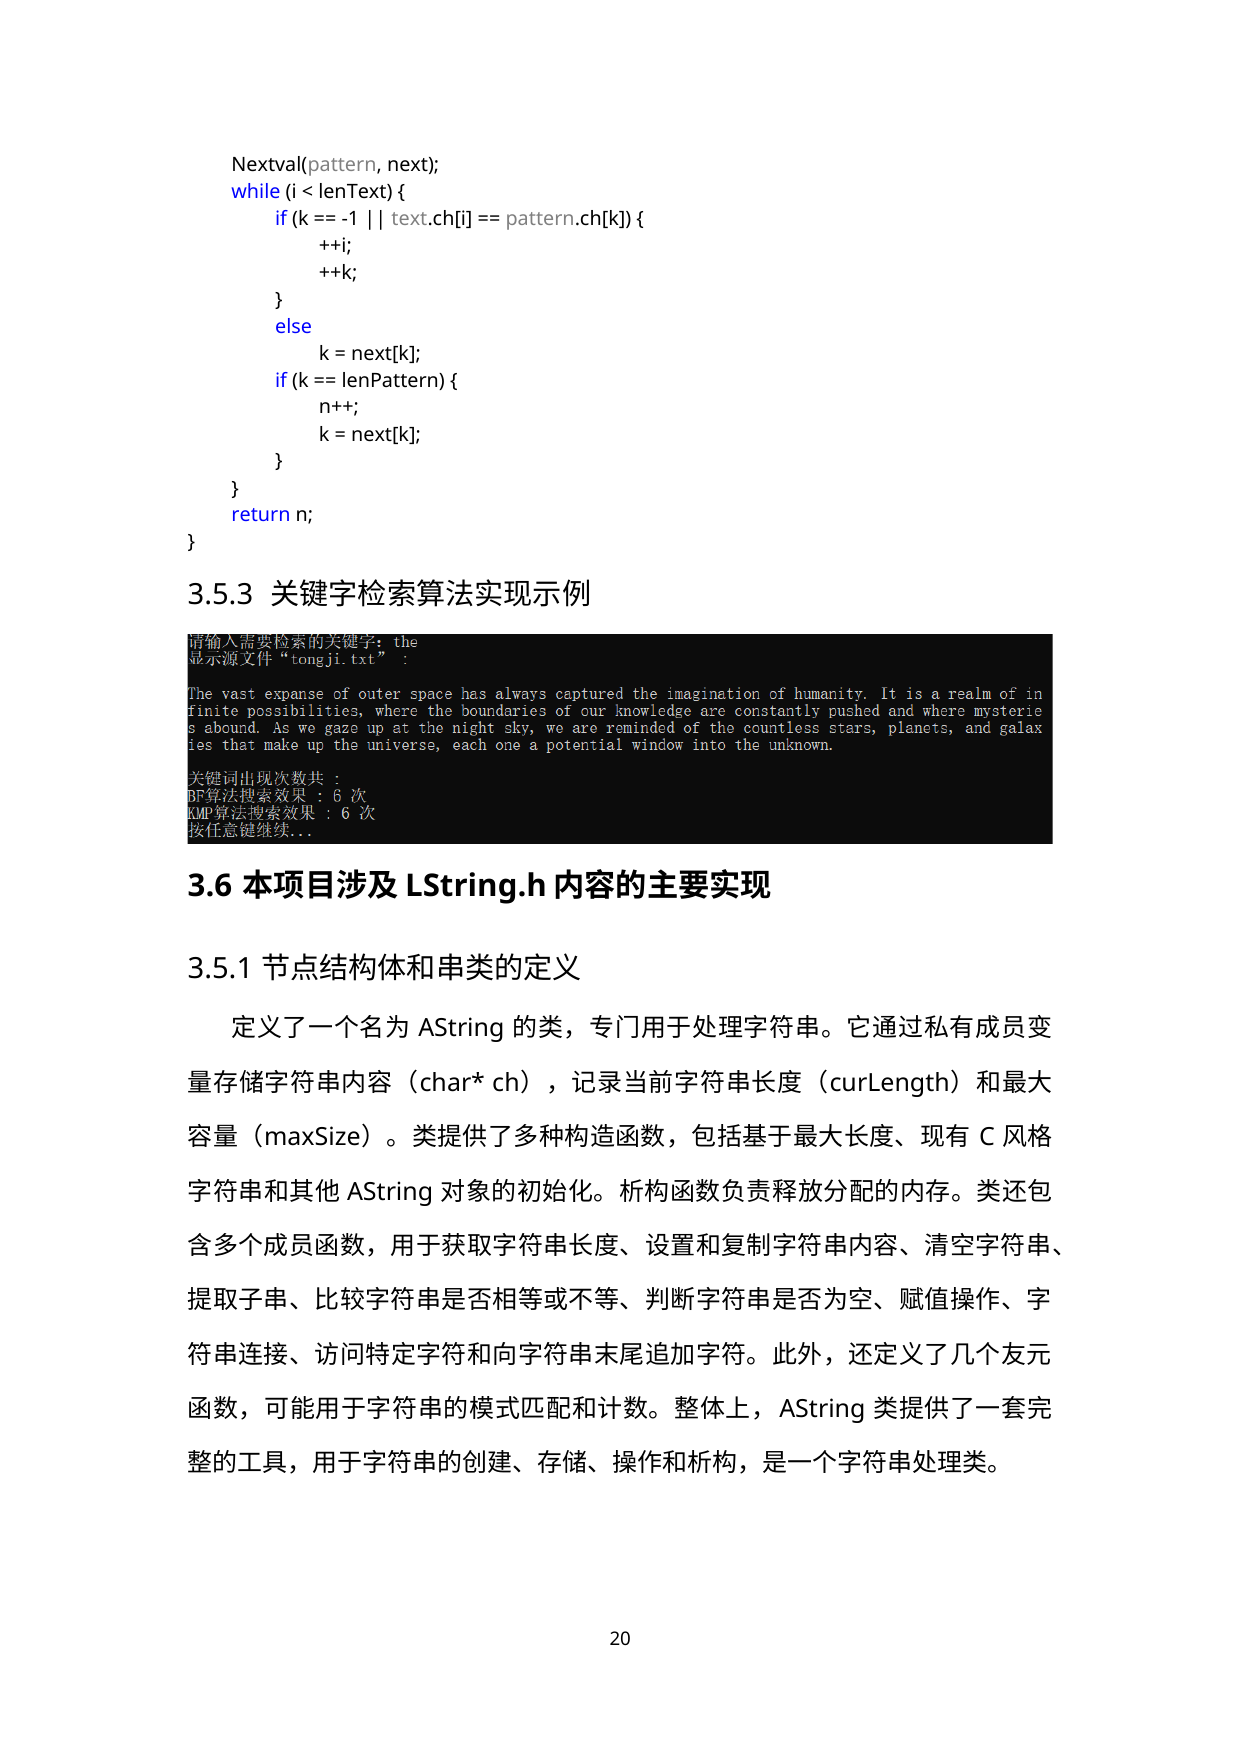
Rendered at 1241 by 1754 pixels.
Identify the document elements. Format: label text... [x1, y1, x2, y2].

text ++i; [187, 231, 1053, 258]
text ++k; [187, 258, 1053, 285]
text } [187, 474, 1053, 501]
text } [187, 285, 1053, 312]
picture [187, 634, 1053, 844]
text Nextval(pattern, next); [187, 150, 1053, 177]
text } [187, 447, 1053, 474]
subtitle 3.5.1 节点结构体和串类的定义 [187, 944, 1053, 987]
text if (k == lenPattern) { [187, 366, 1053, 393]
text n++; [187, 393, 1053, 420]
text } [187, 528, 1053, 555]
subtitle 关键字检索算法实现示例 [187, 571, 1053, 613]
text k = next[k]; [187, 339, 1053, 366]
text else [187, 312, 1053, 339]
text return n; [187, 501, 1053, 528]
text k = next[k]; [187, 420, 1053, 447]
text if (k == -1 || text.ch[i] == pattern.ch[k]) { [187, 204, 1053, 231]
text while (i < lenText) { [187, 177, 1053, 204]
subtitle 本项目涉及LString.h内容的主要实现 [187, 860, 1053, 905]
text 定义了一个名为 AString 的类，专门用于处理字符串。它通过私有成员变量存储字符串内容（char* ch），记录当前字符串长度（curLength）和最大容量（maxSize）。类提供了多种构造函数，包括基于最大长度、现有 C 风格字符串和其他 AString 对象的初始化。析构函数负责释放分配的内存。类还包含多个成员函数，用于获取字符串长度、设置和复制字符串内容、清空字符串、提取子串、比较字符串是否相等或不等、判断字符串是否为空、赋值操作、字符串连接、访问特定字符和向字符串末尾追加字符。此外，还定义了几个友元函数，可能用于字符串的模式匹配和计数。整体上，AString 类提供了一套完整的工具，用于字符串的创建、存储、操作和析构，是一个字符串处理类。 [187, 1008, 1053, 1479]
